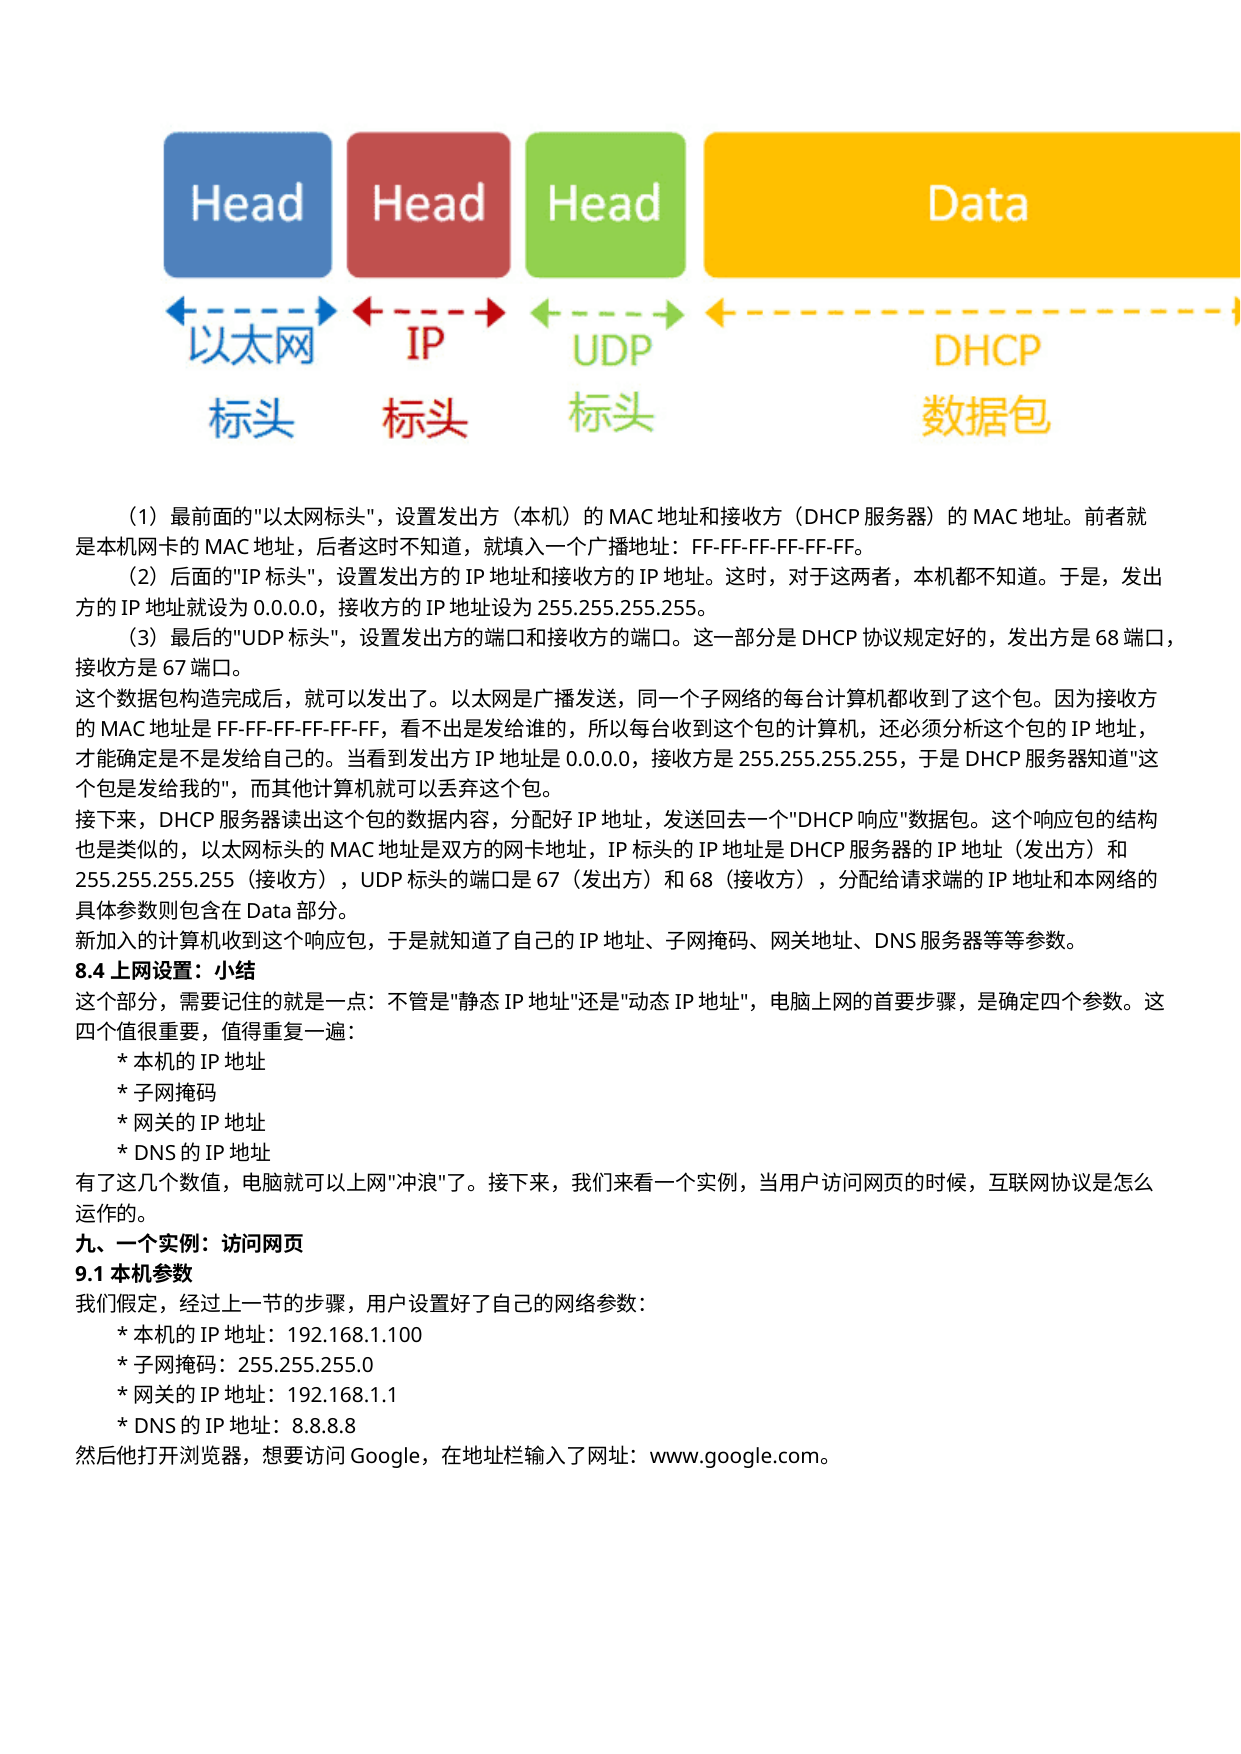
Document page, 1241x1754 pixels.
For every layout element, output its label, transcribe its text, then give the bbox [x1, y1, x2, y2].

text * 本机的IP地址 * 子网掩码 * 网关的IP地址 * DNS的IP地址 [75, 1045, 1165, 1167]
text （1）最前面的"以太网标头"，设置发出方（本机）的MAC地址和接收方（DHCP服务器）的MAC地址。前者就是本机网卡的MAC地址，后者这时不知道，就填入一个广播地址：FF-FF-FF-FF-FF-FF。 [75, 500, 1165, 561]
text * 本机的IP地址：192.168.1.100 * 子网掩码：255.255.255.0 * 网关的IP地址：192.168.1.1 * DNS的IP地址：8.8.8.8 [75, 1318, 1165, 1439]
picture [75, 75, 1241, 500]
text 这个部分，需要记住的就是一点：不管是"静态IP地址"还是"动态IP地址"，电脑上网的首要步骤，是确定四个参数。这四个值很重要，值得重复一遍： [75, 985, 1165, 1045]
text 这个数据包构造完成后，就可以发出了。以太网是广播发送，同一个子网络的每台计算机都收到了这个包。因为接收方的MAC地址是FF-FF-FF-FF-FF-FF，看不出是发给谁的，所以每台收到这个包的计算机，还必须分析这个包的IP地址，才能确定是不是发给自己的。当看到发出方IP地址是0.0.0.0，接收方是255.255.255.255，于是DHCP服务器知道"这个包是发给我的"，而其他计算机就可以丢弃这个包。 [75, 682, 1165, 803]
text 新加入的计算机收到这个响应包，于是就知道了自己的IP地址、子网掩码、网关地址、DNS服务器等等参数。 [75, 924, 1165, 954]
text （3）最后的"UDP标头"，设置发出方的端口和接收方的端口。这一部分是DHCP协议规定好的，发出方是68端口，接收方是67端口。 [75, 621, 1165, 682]
text 有了这几个数值，电脑就可以上网"冲浪"了。接下来，我们来看一个实例，当用户访问网页的时候，互联网协议是怎么运作的。 [75, 1167, 1165, 1227]
text （2）后面的"IP标头"，设置发出方的IP地址和接收方的IP地址。这时，对于这两者，本机都不知道。于是，发出方的IP地址就设为0.0.0.0，接收方的IP地址设为255.255.255.255。 [75, 561, 1165, 621]
text 我们假定，经过上一节的步骤，用户设置好了自己的网络参数： [75, 1288, 1165, 1318]
text 9.1 本机参数 [75, 1257, 1165, 1288]
text 8.4 上网设置：小结 [75, 954, 1165, 985]
text 接下来，DHCP服务器读出这个包的数据内容，分配好IP地址，发送回去一个"DHCP响应"数据包。这个响应包的结构也是类似的，以太网标头的MAC地址是双方的网卡地址，IP标头的IP地址是DHCP服务器的IP地址（发出方）和255.255.255.255（接收方），UDP标头的端口是67（发出方）和68（接收方），分配给请求端的IP地址和本网络的具体参数则包含在Data部分。 [75, 803, 1165, 924]
text 九、一个实例：访问网页 [75, 1227, 1165, 1257]
text 然后他打开浏览器，想要访问Google，在地址栏输入了网址：www.google.com。 [75, 1439, 1165, 1469]
